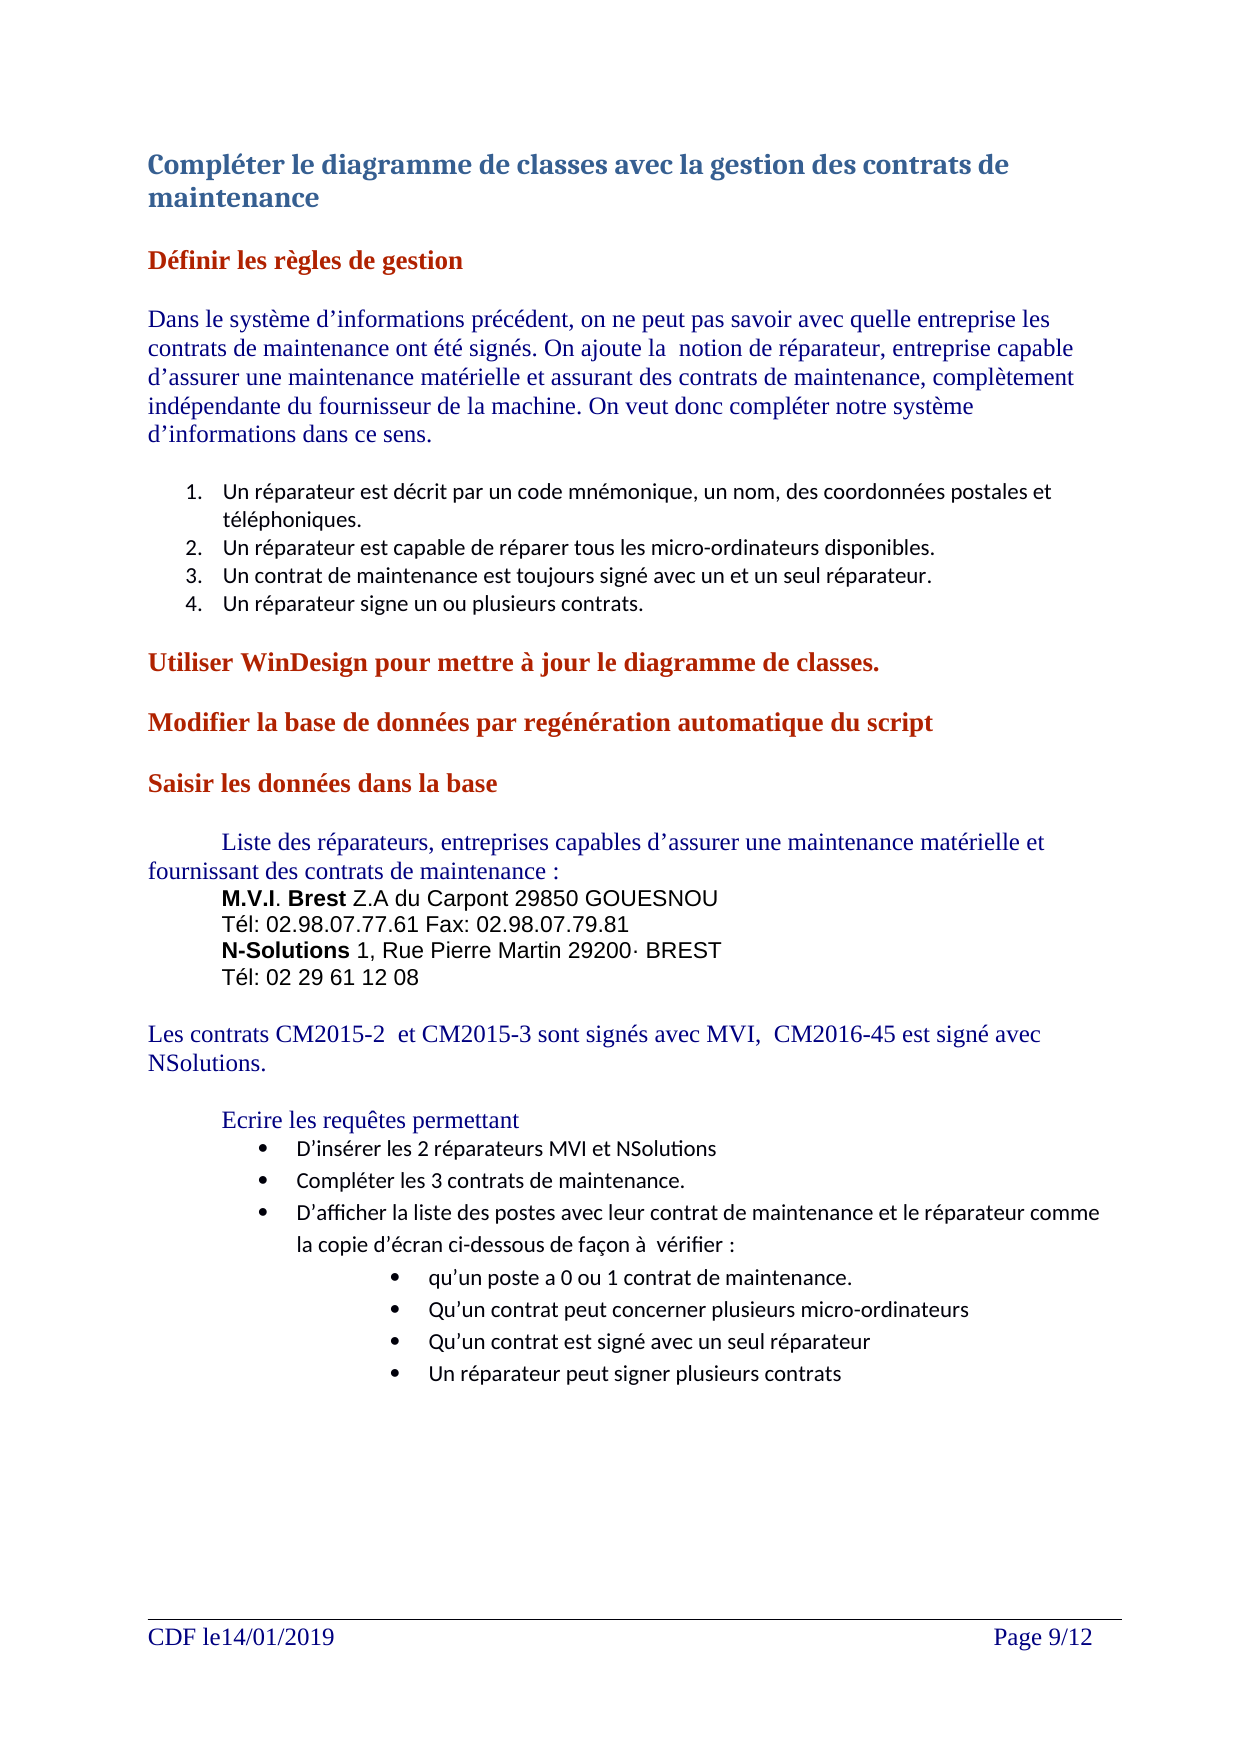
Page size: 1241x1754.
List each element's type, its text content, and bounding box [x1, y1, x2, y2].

list D’insérer les 2 réparateurs MVI et NSolutions [259, 1134, 1122, 1162]
text Ecrire les requêtes permettant [148, 1105, 1122, 1134]
text Liste des réparateurs, entreprises capables d’assurer une maintenance matérielle et fournissant des contrats de maintenance : [148, 827, 1122, 885]
list Un réparateur signe un ou plusieurs contrats. [185, 589, 1122, 617]
list Un réparateur est capable de réparer tous les micro-ordinateurs disponibles. [185, 533, 1122, 561]
subtitle Saisir les données dans la base [148, 767, 1122, 798]
list Un réparateur peut signer plusieurs contrats [391, 1359, 1122, 1387]
list Un réparateur est décrit par un code mnémonique, un nom, des coordonnées postales et téléphoniques. [185, 477, 1122, 533]
list Compléter les 3 contrats de maintenance. [259, 1166, 1122, 1194]
list Qu’un contrat est signé avec un seul réparateur [391, 1327, 1122, 1355]
text Dans le système d’informations précédent, on ne peut pas savoir avec quelle entreprise les contrats de maintenance ont été signés. On ajoute la notion de réparateur, entreprise capable d’assurer une maintenance matérielle et assurant des contrats de maintenance, complètement indépendante du fournisseur de la machine. On veut donc compléter notre système d’informations dans ce sens. [148, 304, 1122, 448]
list Un contrat de maintenance est toujours signé avec un et un seul réparateur. [185, 561, 1122, 589]
subtitle Utiliser WinDesign pour mettre à jour le diagramme de classes. [148, 646, 1122, 677]
subtitle Modifier la base de données par regénération automatique du script [148, 707, 1122, 738]
text Les contrats CM2015-2 et CM2015-3 sont signés avec MVI, CM2016-45 est signé avec NSolutions. [148, 1019, 1122, 1076]
text N-Solutions 1, Rue Pierre Martin 29200· BREST Tél: 02 29 61 12 08 [221, 937, 1122, 990]
list Qu’un contrat peut concerner plusieurs micro-ordinateurs [391, 1295, 1122, 1323]
subtitle Définir les règles de gestion [148, 244, 1122, 275]
list qu’un poste a 0 ou 1 contrat de maintenance. [391, 1263, 1122, 1291]
subtitle Compléter le diagramme de classes avec la gestion des contrats de maintenance [148, 148, 1122, 215]
text M.V.I. Brest Z.A du Carpont 29850 GOUESNOU Tél: 02.98.07.77.61 Fax: 02.98.07.79.81 [221, 885, 1122, 937]
list D’afficher la liste des postes avec leur contrat de maintenance et le réparateur comme la copie d’écran ci-dessous de façon à vérifier : [259, 1198, 1122, 1258]
